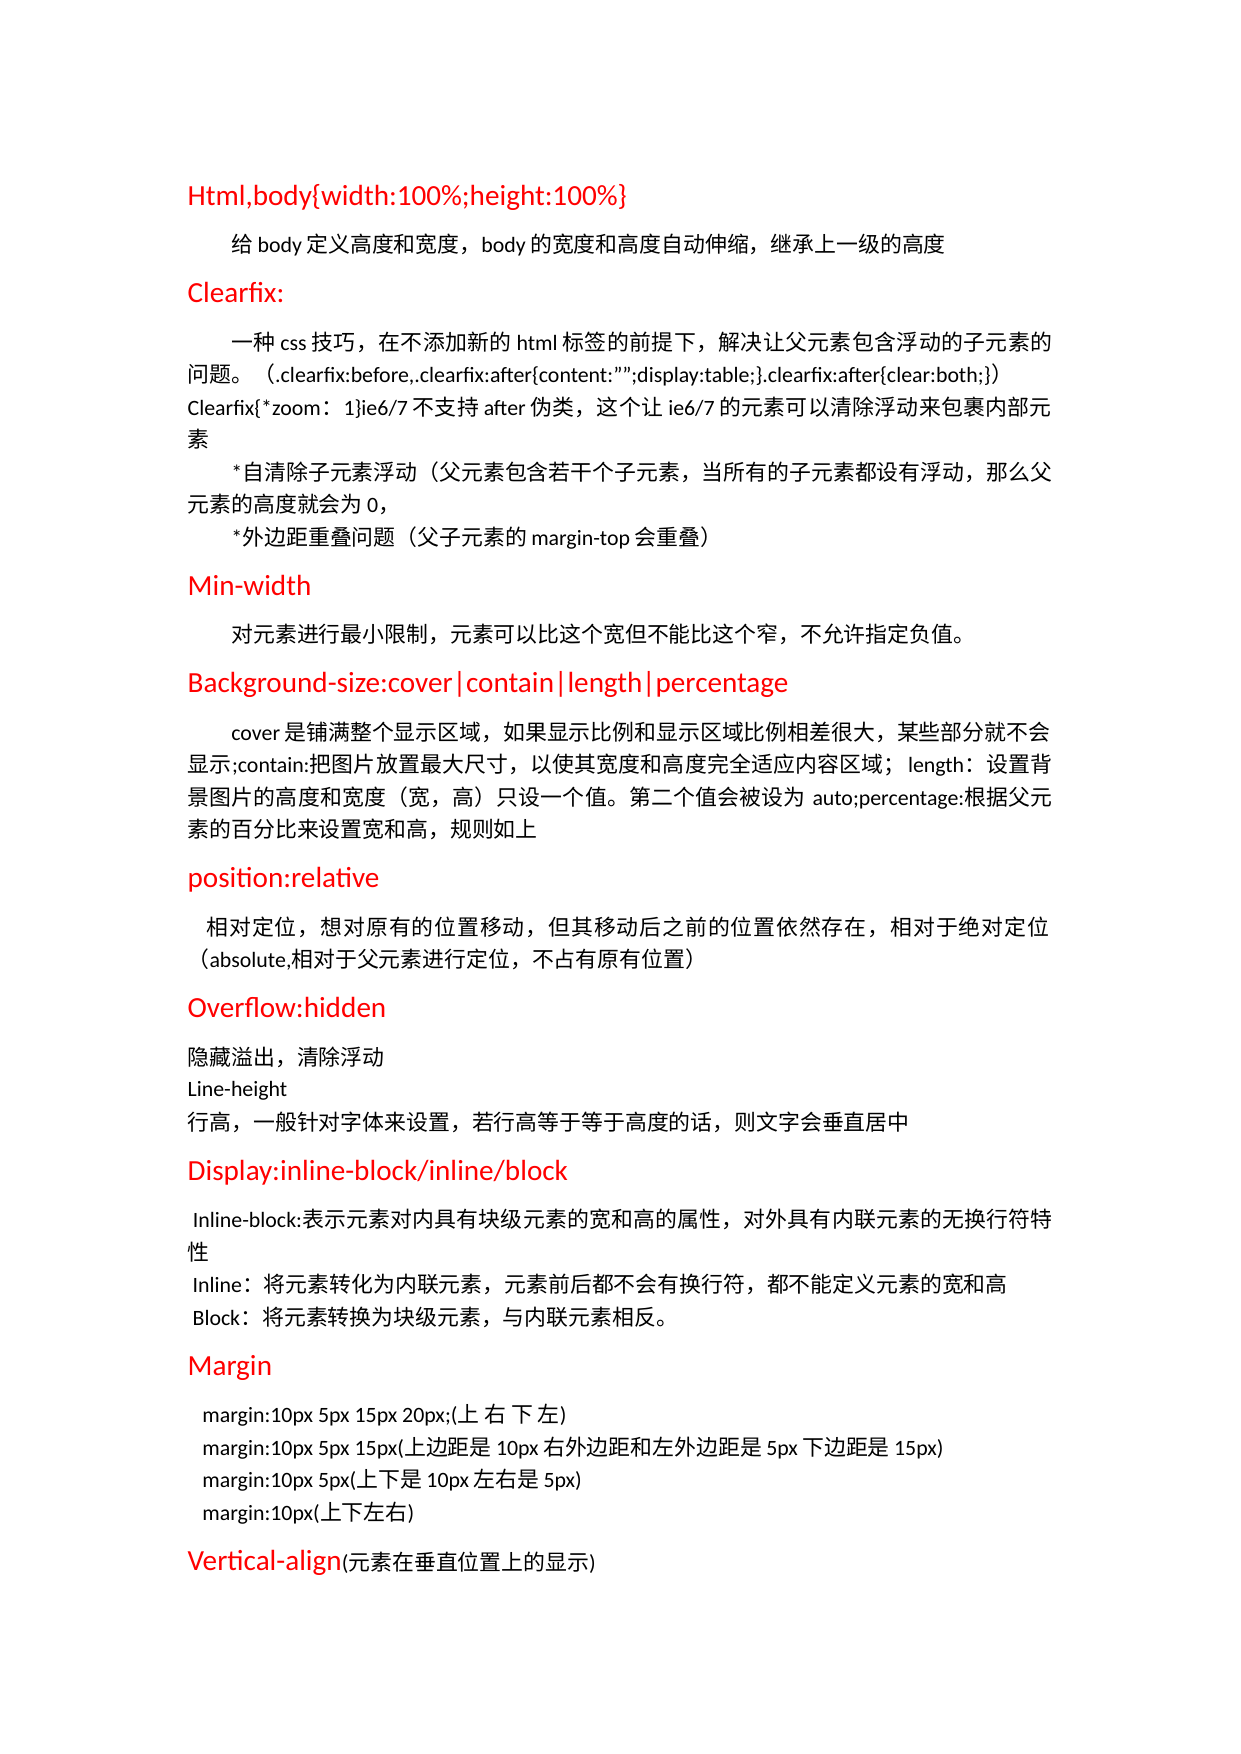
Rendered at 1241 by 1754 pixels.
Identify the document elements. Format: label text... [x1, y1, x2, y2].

text margin:10px 5px 15px 20px;(上 右 下 左) [187, 1397, 1053, 1429]
text Clearfix: [187, 259, 1053, 324]
text position:relative [187, 844, 1053, 909]
text 相对定位，想对原有的位置移动，但其移动后之前的位置依然存在，相对于绝对定位（absolute,相对于父元素进行定位，不占有原有位置） [187, 909, 1053, 974]
text Background-size:cover|contain|length|percentage [187, 649, 1053, 714]
text 对元素进行最小限制，元素可以比这个宽但不能比这个窄，不允许指定负值。 [187, 617, 1053, 649]
text Min-width [187, 552, 1053, 617]
text cover是铺满整个显示区域，如果显示比例和显示区域比例相差很大，某些部分就不会显示;contain:把图片放置最大尺寸，以使其宽度和高度完全适应内容区域；length：设置背景图片的高度和宽度（宽，高）只设一个值。第二个值会被设为auto;percentage:根据父元素的百分比来设置宽和高，规则如上 [187, 714, 1053, 844]
text 一种css技巧，在不添加新的html标签的前提下，解决让父元素包含浮动的子元素的问题。（.clearfix:before,.clearfix:after{content:””;display:table;}.clearfix:after{clear:both;}） [187, 324, 1053, 389]
text Display:inline-block/inline/block [187, 1137, 1053, 1202]
text Margin [187, 1332, 1053, 1397]
text margin:10px 5px(上下是10px左右是5px) [187, 1462, 1053, 1494]
text margin:10px 5px 15px(上边距是10px右外边距和左外边距是5px下边距是15px) [187, 1429, 1053, 1462]
text *外边距重叠问题（父子元素的margin-top会重叠） [187, 519, 1053, 552]
text Inline：将元素转化为内联元素，元素前后都不会有换行符，都不能定义元素的宽和高 [187, 1267, 1053, 1299]
text Html,body{width:100%;height:100%} [187, 162, 1053, 227]
text Overflow:hidden [187, 974, 1053, 1039]
text Line-height [187, 1072, 1053, 1104]
text 给body定义高度和宽度，body的宽度和高度自动伸缩，继承上一级的高度 [187, 227, 1053, 259]
text 行高，一般针对字体来设置，若行高等于等于高度的话，则文字会垂直居中 [187, 1104, 1053, 1137]
text margin:10px(上下左右) [187, 1494, 1053, 1527]
text Vertical-align(元素在垂直位置上的显示) [187, 1527, 1053, 1592]
text Clearfix{*zoom：1}ie6/7不支持after伪类，这个让ie6/7的元素可以清除浮动来包裹内部元素 [187, 389, 1053, 454]
text 隐藏溢出，清除浮动 [187, 1039, 1053, 1072]
text Block：将元素转换为块级元素，与内联元素相反。 [187, 1299, 1053, 1332]
text Inline-block:表示元素对内具有块级元素的宽和高的属性，对外具有内联元素的无换行符特性 [187, 1202, 1053, 1267]
text *自清除子元素浮动（父元素包含若干个子元素，当所有的子元素都设有浮动，那么父元素的高度就会为0， [187, 454, 1053, 519]
